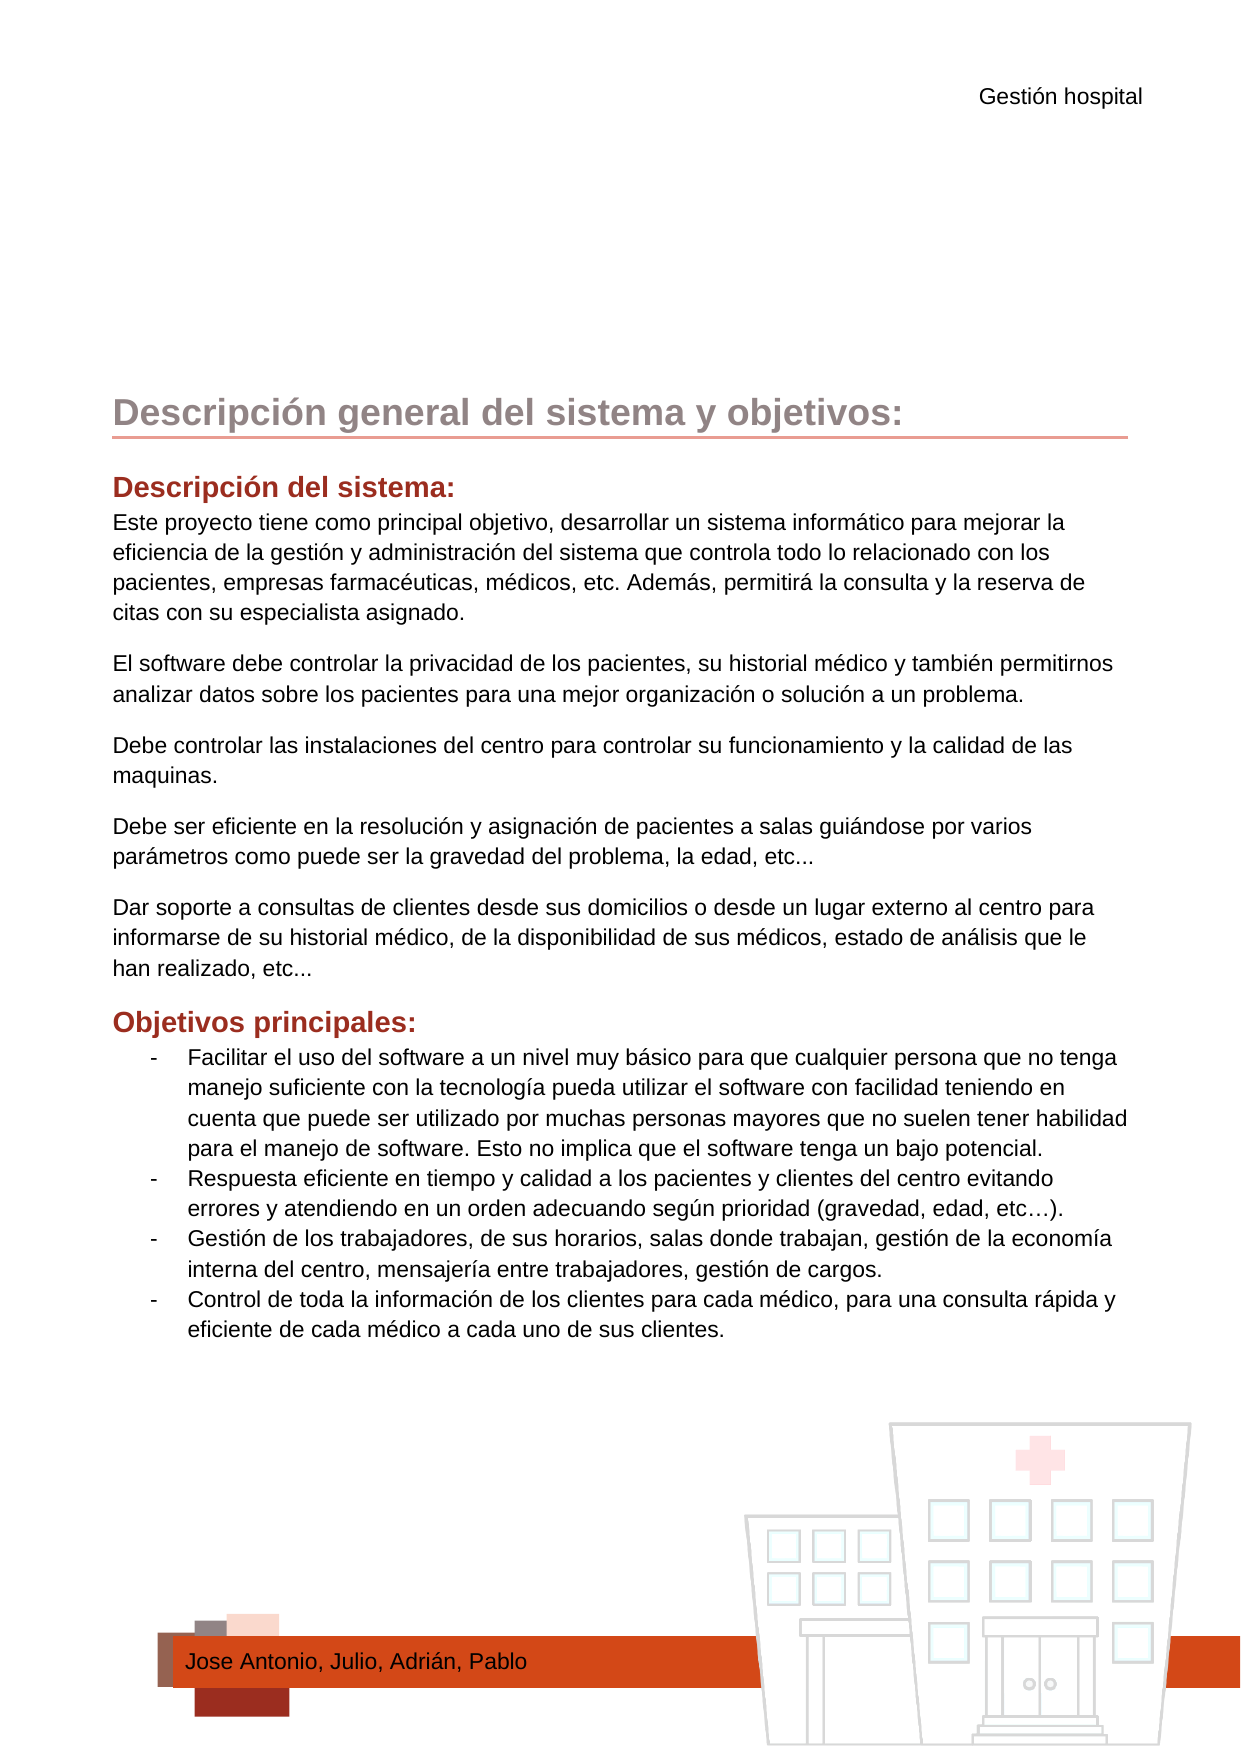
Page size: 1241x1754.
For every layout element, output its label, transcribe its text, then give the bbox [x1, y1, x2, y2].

subtitle Descripción del sistema: [112, 470, 1128, 504]
text Debe ser eficiente en la resolución y asignación de pacientes a salas guiándose por varios parámetros como puede ser la gravedad del problema, la edad, etc... [112, 813, 1128, 869]
text Este proyecto tiene como principal objetivo, desarrollar un sistema informático para mejorar la eficiencia de la gestión y administración del sistema que controla todo lo relacionado con los pacientes, empresas farmacéuticas, médicos, etc. Además, permitirá la consulta y la reserva de citas con su especialista asignado. [112, 509, 1128, 626]
text El software debe controlar la privacidad de los pacientes, su historial médico y también permitirnos analizar datos sobre los pacientes para una mejor organización o solución a un problema. [112, 650, 1128, 707]
list Gestión de los trabajadores, de sus horarios, salas donde trabajan, gestión de la economía interna del centro, mensajería entre trabajadores, gestión de cargos. [150, 1225, 1128, 1282]
text Debe controlar las instalaciones del centro para controlar su funcionamiento y la calidad de las maquinas. [112, 732, 1128, 788]
subtitle Descripción general del sistema y objetivos: [112, 390, 1128, 436]
text Dar soporte a consultas de clientes desde sus domicilios o desde un lugar externo al centro para informarse de su historial médico, de la disponibilidad de sus médicos, estado de análisis que le han realizado, etc... [112, 894, 1128, 981]
list Respuesta eficiente en tiempo y calidad a los pacientes y clientes del centro evitando errores y atendiendo en un orden adecuando según prioridad (gravedad, edad, etc…). [150, 1165, 1128, 1221]
list Facilitar el uso del software a un nivel muy básico para que cualquier persona que no tenga manejo suficiente con la tecnología pueda utilizar el software con facilidad teniendo en cuenta que puede ser utilizado por muchas personas mayores que no suelen tener habilidad para el manejo de software. Esto no implica que el software tenga un bajo potencial. [150, 1044, 1128, 1161]
subtitle Objetivos principales: [112, 1006, 1128, 1039]
list Control de toda la información de los clientes para cada médico, para una consulta rápida y eficiente de cada médico a cada uno de sus clientes. [150, 1286, 1128, 1342]
